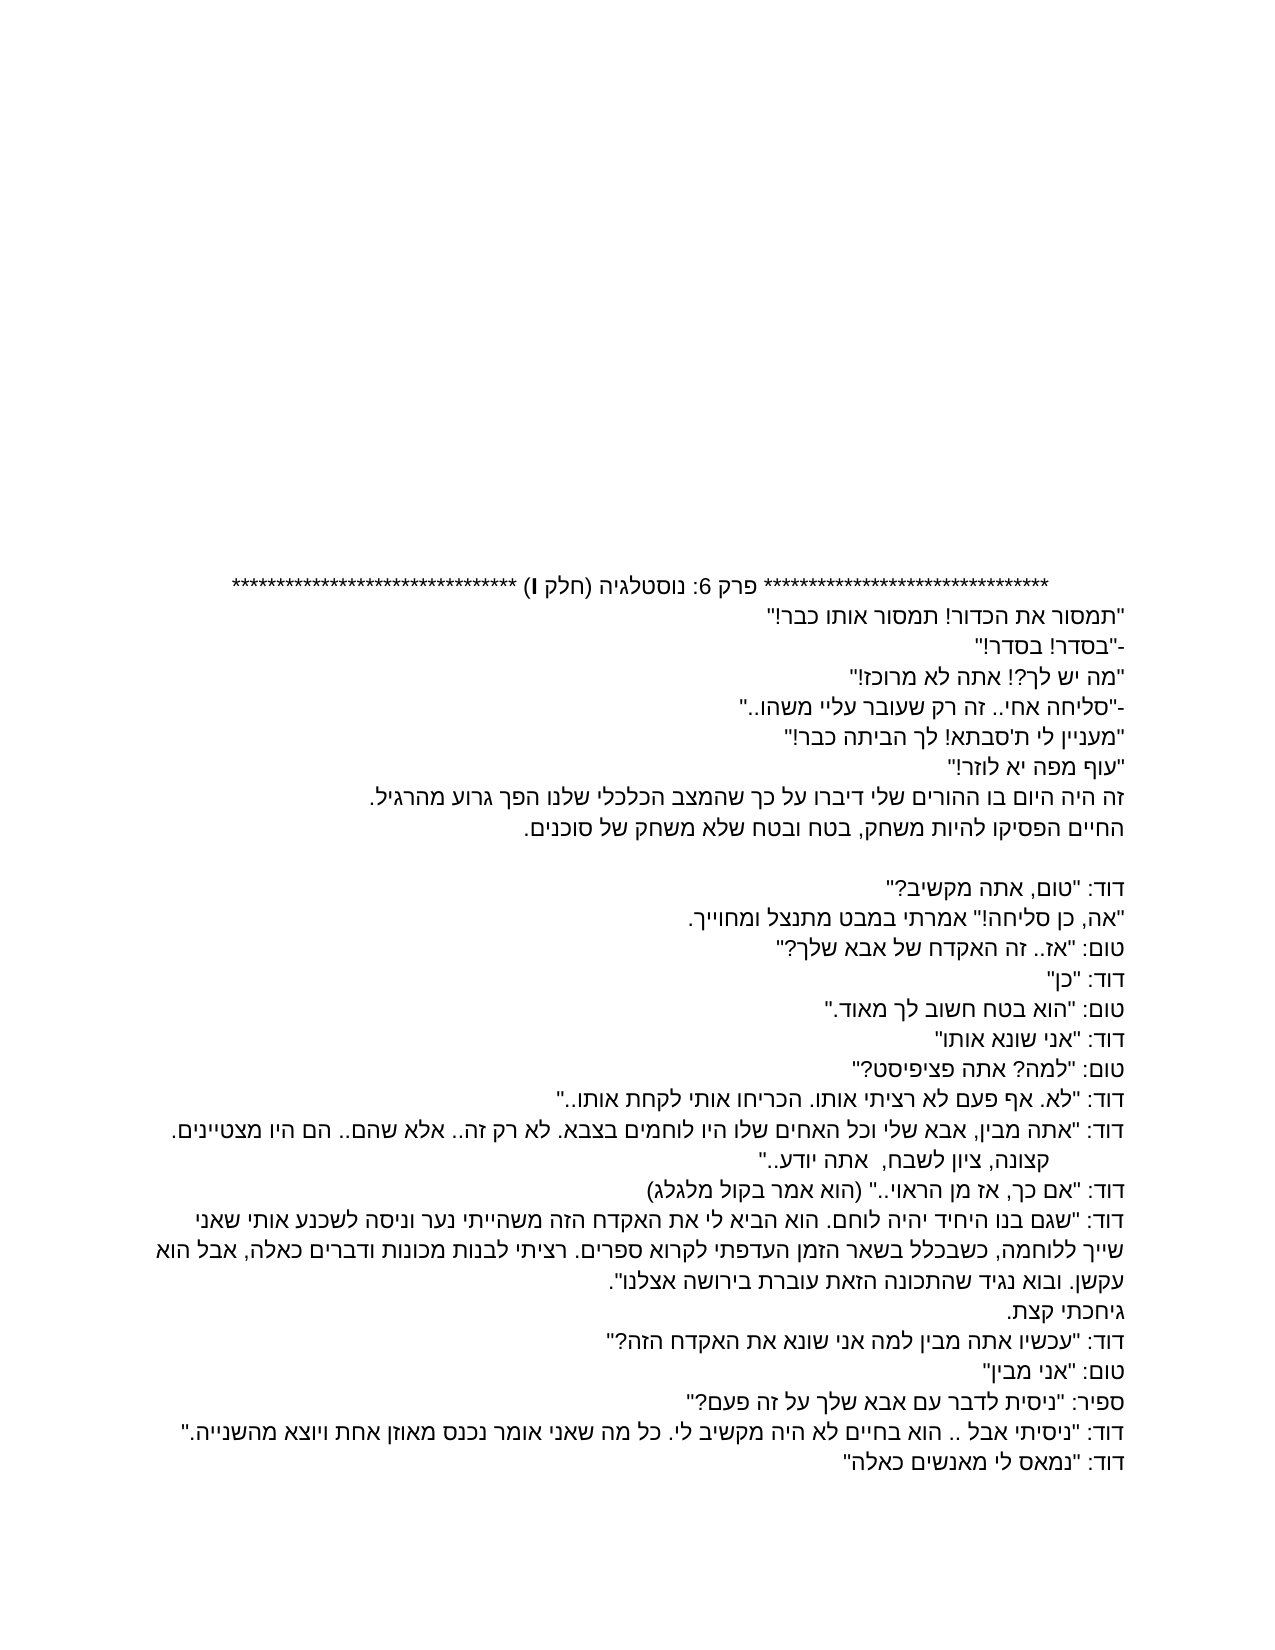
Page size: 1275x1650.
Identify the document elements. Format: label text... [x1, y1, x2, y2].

text דוד: "עכשיו אתה מבין למה אני שונא את האקדח הזה?" [150, 1328, 1125, 1354]
text דוד: "נמאס לי מאנשים כאלה" [150, 1449, 1125, 1475]
text דוד: "אני שונא אותו" [150, 1026, 1125, 1052]
text דוד: "שגם בנו היחיד יהיה לוחם. הוא הביא לי את האקדח הזה משהייתי נער וניסה לשכנע אותי שאני שייך ללוחמה, כשבכלל בשאר הזמן העדפתי לקרוא ספרים. רציתי לבנות מכונות ודברים כאלה, אבל הוא עקשן. ובוא נגיד שהתכונה הזאת עוברת בירושה אצלנו". [150, 1207, 1125, 1294]
text -"סליחה אחי.. זה רק שעובר עליי משהו.." [150, 694, 1125, 720]
text טום: "הוא בטח חשוב לך מאוד." [150, 996, 1125, 1022]
text טום: "אז.. זה האקדח של אבא שלך?" [150, 935, 1125, 962]
text ******************************** פרק 6: נוסטלגיה (חלק I) ******************************** [150, 573, 1125, 599]
text החיים הפסיקו להיות משחק, בטח ובטח שלא משחק של סוכנים. [150, 814, 1125, 841]
text "מעניין לי ת'סבתא! לך הביתה כבר!" [150, 724, 1125, 750]
text "תמסור את הכדור! תמסור אותו כבר!" [150, 603, 1125, 629]
text זה היה היום בו ההורים שלי דיברו על כך שהמצב הכלכלי שלנו הפך גרוע מהרגיל. [150, 784, 1125, 811]
text דוד: "טום, אתה מקשיב?" [150, 875, 1125, 901]
text גיחכתי קצת. [150, 1298, 1125, 1324]
text -"בסדר! בסדר!" [150, 633, 1125, 660]
text טום: "אני מבין" [150, 1358, 1125, 1385]
text דוד: "אתה מבין, אבא שלי וכל האחים שלו היו לוחמים בצבא. לא רק זה.. אלא שהם.. הם היו מצטיינים. [150, 1117, 1125, 1143]
text קצונה, ציון לשבח, אתה יודע.." [150, 1147, 1125, 1173]
text דוד: "כן" [150, 966, 1125, 992]
text טום: "למה? אתה פציפיסט?" [150, 1056, 1125, 1083]
text "אה, כן סליחה!" אמרתי במבט מתנצל ומחוייך. [150, 905, 1125, 932]
text ספיר: "ניסית לדבר עם אבא שלך על זה פעם?" [150, 1388, 1125, 1415]
text "מה יש לך?! אתה לא מרוכז!" [150, 663, 1125, 690]
text "עוף מפה יא לוזר!" [150, 754, 1125, 781]
text דוד: "ניסיתי אבל .. הוא בחיים לא היה מקשיב לי. כל מה שאני אומר נכנס מאוזן אחת ויוצא מהשנייה." [150, 1419, 1125, 1445]
text דוד: "אם כך, אז מן הראוי.." (הוא אמר בקול מלגלג) [150, 1177, 1125, 1203]
text דוד: "לא. אף פעם לא רציתי אותו. הכריחו אותי לקחת אותו.." [150, 1086, 1125, 1113]
